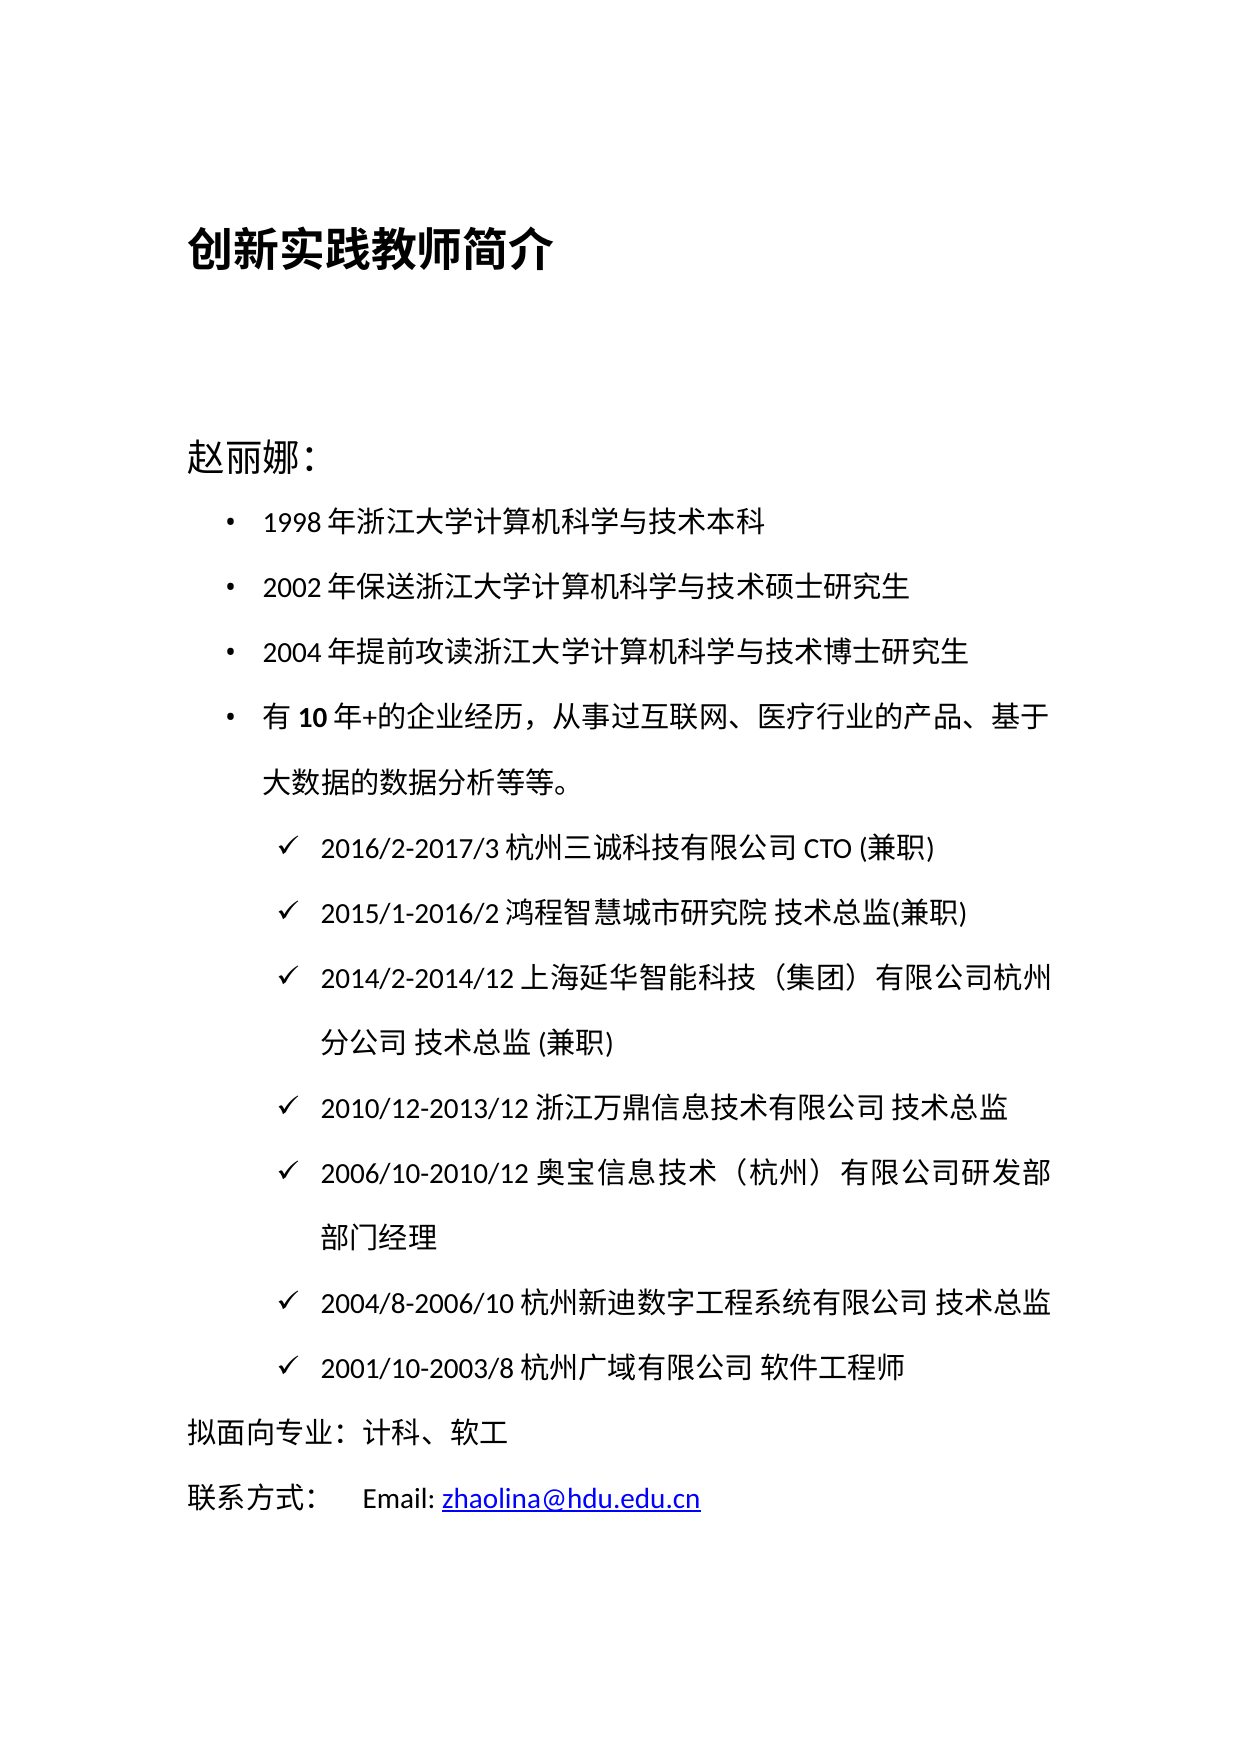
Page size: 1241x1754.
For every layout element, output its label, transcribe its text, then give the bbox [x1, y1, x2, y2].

text 拟面向专业：计科、软工 [187, 1398, 1053, 1463]
list 2006/10-2010/12奥宝信息技术（杭州）有限公司研发部部门经理 [276, 1138, 1053, 1268]
list 2004年提前攻读浙江大学计算机科学与技术博士研究生 [225, 618, 1053, 683]
list 2001/10-2003/8杭州广域有限公司 软件工程师 [276, 1333, 1053, 1398]
list 2004/8-2006/10杭州新迪数字工程系统有限公司 技术总监 [276, 1268, 1053, 1333]
list 2014/2-2014/12上海延华智能科技（集团）有限公司杭州分公司 技术总监 (兼职) [276, 943, 1053, 1073]
list 1998年浙江大学计算机科学与技术本科 [225, 488, 1053, 553]
list 2002年保送浙江大学计算机科学与技术硕士研究生 [225, 553, 1053, 618]
subtitle 创新实践教师简介 [187, 197, 1053, 295]
list 2010/12-2013/12浙江万鼎信息技术有限公司 技术总监 [276, 1073, 1053, 1138]
text 赵丽娜： [187, 423, 1053, 488]
list 有10年+的企业经历，从事过互联网、医疗行业的产品、基于大数据的数据分析等等。 [225, 683, 1053, 813]
list 2015/1-2016/2鸿程智慧城市研究院 技术总监(兼职) [276, 878, 1053, 943]
list 2016/2-2017/3杭州三诚科技有限公司 CTO (兼职) [276, 813, 1053, 878]
text 联系方式： Email: zhaolina@hdu.edu.cn [187, 1463, 1053, 1528]
